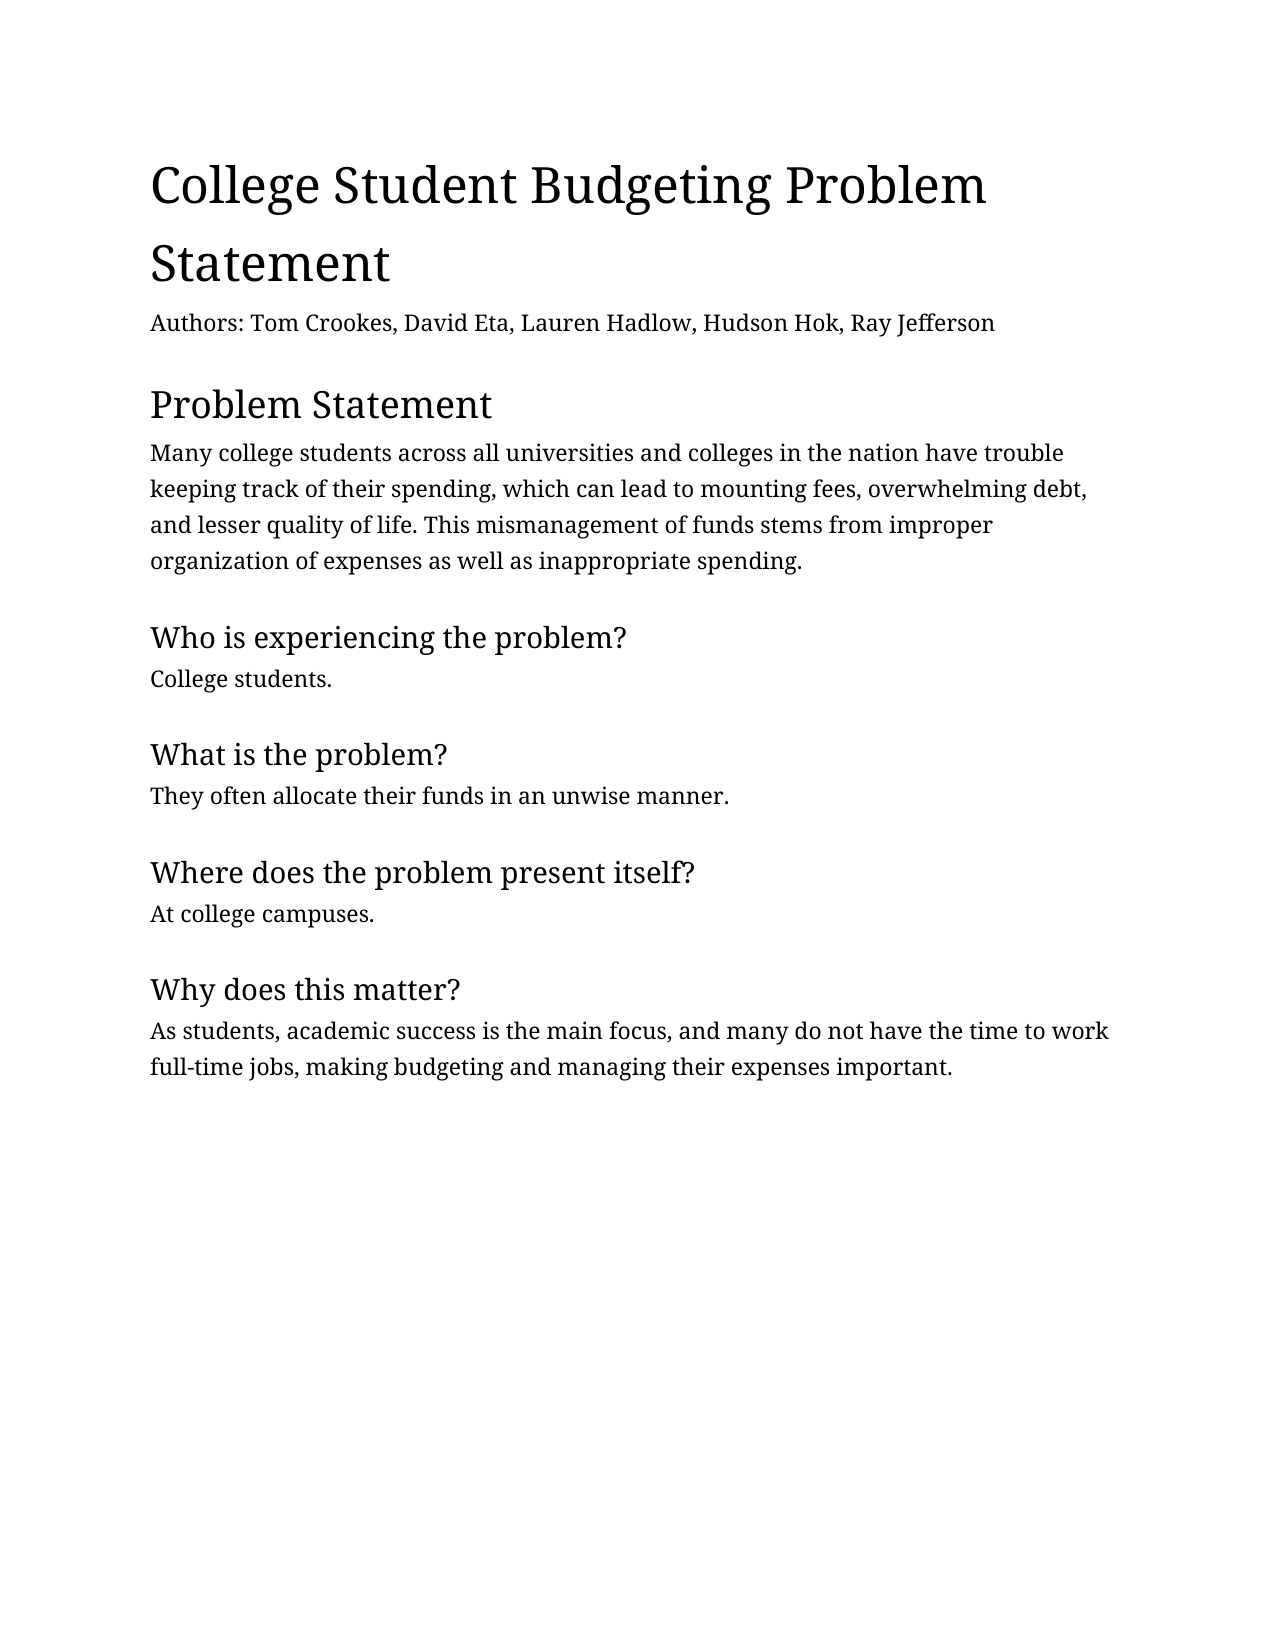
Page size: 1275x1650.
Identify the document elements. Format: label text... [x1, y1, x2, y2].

text Why does this matter? [150, 969, 1125, 1009]
text What is the problem? [150, 734, 1125, 774]
text Problem Statement [150, 378, 1125, 429]
text At college campuses. [150, 897, 1125, 929]
text Authors: Tom Crookes, David Eta, Lauren Hadlow, Hudson Hok, Ray Jefferson [150, 307, 1125, 338]
text College Student Budgeting Problem Statement [150, 150, 1125, 296]
text College students. [150, 662, 1125, 694]
text Where does the problem present itself? [150, 852, 1125, 892]
text As students, academic success is the main focus, and many do not have the time to work full-time jobs, making budgeting and managing their expenses important. [150, 1015, 1125, 1082]
text Who is experiencing the problem? [150, 617, 1125, 657]
text Many college students across all universities and colleges in the nation have trouble keeping track of their spending, which can lead to mounting fees, overwhelming debt, and lesser quality of life. This mismanagement of funds stems from improper organization of expenses as well as inappropriate spending. [150, 437, 1125, 576]
text They often allocate their funds in an unwise manner. [150, 780, 1125, 811]
